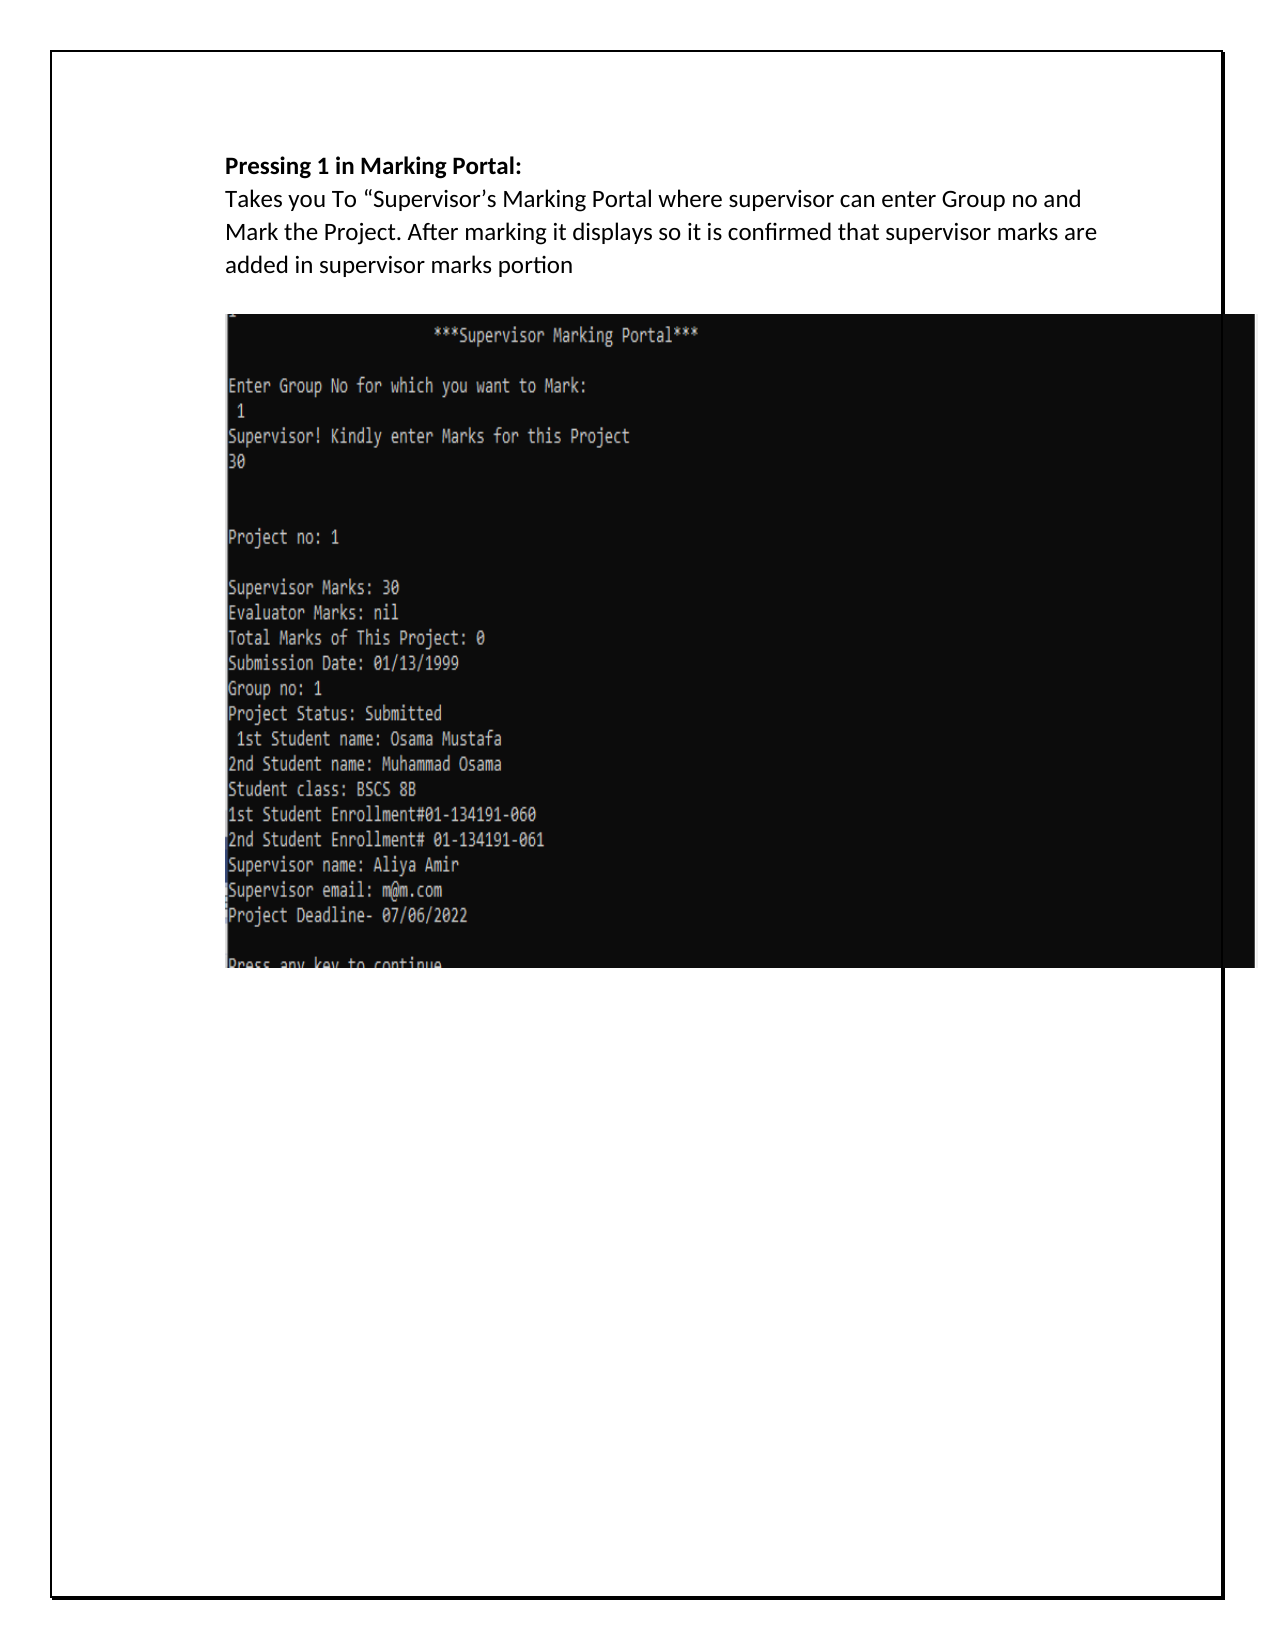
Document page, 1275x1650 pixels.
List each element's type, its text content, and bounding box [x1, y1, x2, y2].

list Pressing 1 in Marking Portal: [225, 150, 1123, 181]
picture [1223, 314, 1258, 968]
picture [225, 314, 1221, 968]
list Takes you To “Supervisor’s Marking Portal where supervisor can enter Group no and Mark the Project. After marking it displays so it is confirmed that supervisor marks are added in supervisor marks portion [225, 183, 1123, 279]
